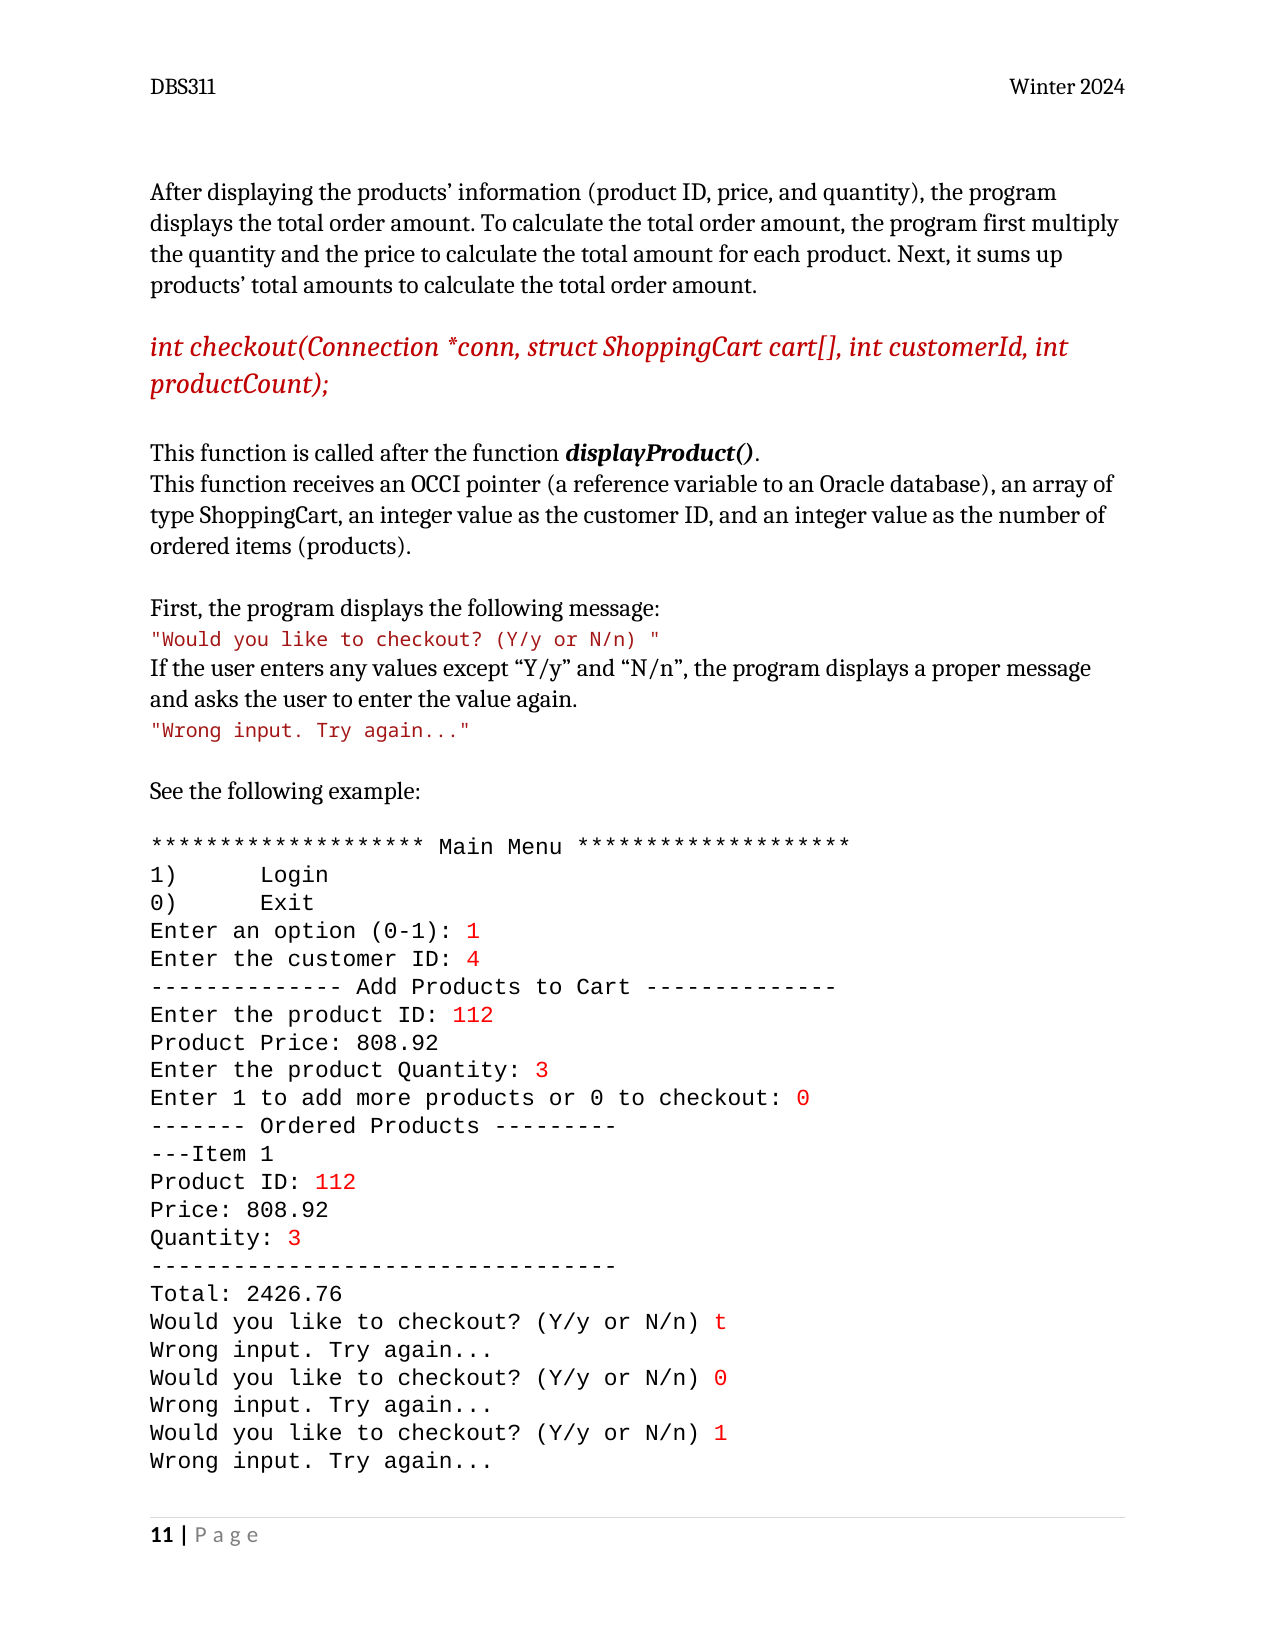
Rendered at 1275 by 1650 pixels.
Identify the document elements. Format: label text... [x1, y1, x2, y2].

list Would you like to checkout? (Y/y or N/n) t [150, 1310, 1125, 1336]
list Enter the customer ID: 4 [150, 947, 1125, 973]
list Product Price: 808.92 [150, 1031, 1125, 1057]
list ---Item 1 [150, 1143, 1125, 1168]
list Enter an option (0-1): 1 [150, 919, 1125, 945]
list Enter the product ID: 112 [150, 1003, 1125, 1029]
list First, the program displays the following message: [150, 594, 1125, 623]
list Enter the product Quantity: 3 [150, 1059, 1125, 1085]
list 1) Login [150, 863, 1125, 889]
list 0) Exit [150, 891, 1125, 917]
list ******************** Main Menu ******************** [150, 836, 1125, 861]
list Wrong input. Try again... [150, 1338, 1125, 1364]
list Price: 808.92 [150, 1198, 1125, 1224]
list Quantity: 3 [150, 1226, 1125, 1252]
list Would you like to checkout? (Y/y or N/n) 0 [150, 1366, 1125, 1392]
list If the user enters any values except “Y/y” and “N/n”, the program displays a proper message and asks the user to enter the value again. [150, 654, 1125, 714]
list Enter 1 to add more products or 0 to checkout: 0 [150, 1087, 1125, 1113]
list -------------- Add Products to Cart -------------- [150, 975, 1125, 1001]
list This function is called after the function displayProduct(). [150, 439, 1125, 468]
list ------- Ordered Products --------- [150, 1115, 1125, 1141]
list See the following example: [150, 777, 1125, 805]
list ---------------------------------- [150, 1254, 1125, 1280]
list Product ID: 112 [150, 1171, 1125, 1196]
list "Would you like to checkout? (Y/y or N/n) " [150, 625, 1125, 652]
list Total: 2426.76 [150, 1282, 1125, 1308]
list Wrong input. Try again... [150, 1394, 1125, 1420]
list "Wrong input. Try again..." [150, 716, 1125, 743]
list Wrong input. Try again... [150, 1450, 1125, 1476]
list Would you like to checkout? (Y/y or N/n) 1 [150, 1422, 1125, 1448]
list int checkout(Connection *conn, struct ShoppingCart cart[], int customerId, int productCount); [150, 331, 1125, 400]
list This function receives an OCCI pointer (a reference variable to an Oracle database), an array of type ShoppingCart, an integer value as the customer ID, and an integer value as the number of ordered items (products). [150, 470, 1125, 561]
list After displaying the products’ information (product ID, price, and quantity), the program displays the total order amount. To calculate the total order amount, the program first multiply the quantity and the price to calculate the total amount for each product. Next, it sums up products’ total amounts to calculate the total order amount. [150, 178, 1125, 300]
